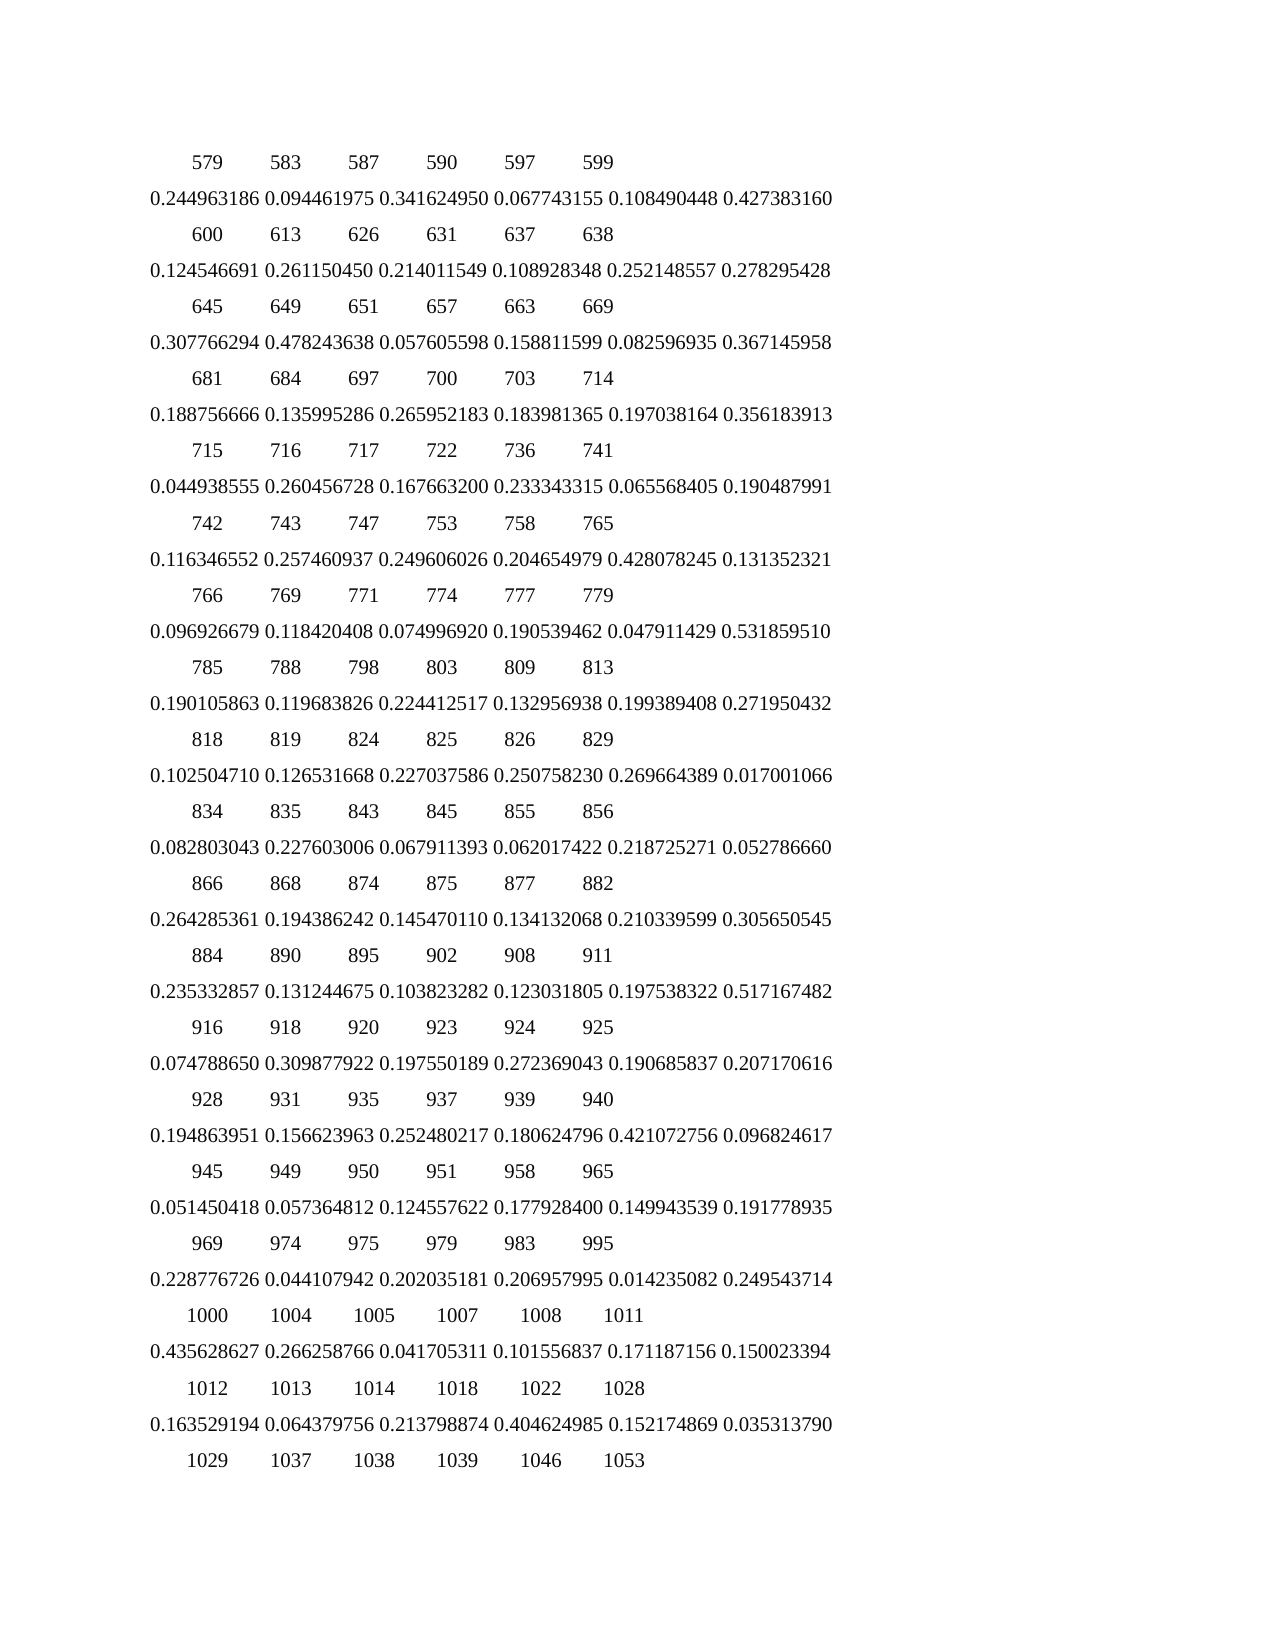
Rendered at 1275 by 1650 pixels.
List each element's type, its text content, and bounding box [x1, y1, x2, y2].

text 742 743 747 753 758 765 [150, 510, 1125, 534]
text 945 949 950 951 958 965 [150, 1159, 1125, 1183]
text 681 684 697 700 703 714 [150, 366, 1125, 390]
text 0.307766294 0.478243638 0.057605598 0.158811599 0.082596935 0.367145958 [150, 330, 1125, 354]
text 579 583 587 590 597 599 [150, 150, 1125, 174]
text 1000 1004 1005 1007 1008 1011 [150, 1303, 1125, 1327]
text 0.044938555 0.260456728 0.167663200 0.233343315 0.065568405 0.190487991 [150, 474, 1125, 498]
text 0.096926679 0.118420408 0.074996920 0.190539462 0.047911429 0.531859510 [150, 618, 1125, 643]
text 0.264285361 0.194386242 0.145470110 0.134132068 0.210339599 0.305650545 [150, 907, 1125, 931]
text 0.082803043 0.227603006 0.067911393 0.062017422 0.218725271 0.052786660 [150, 835, 1125, 859]
text 834 835 843 845 855 856 [150, 799, 1125, 823]
text 866 868 874 875 877 882 [150, 871, 1125, 895]
text 0.228776726 0.044107942 0.202035181 0.206957995 0.014235082 0.249543714 [150, 1267, 1125, 1291]
text 0.235332857 0.131244675 0.103823282 0.123031805 0.197538322 0.517167482 [150, 979, 1125, 1003]
text 0.116346552 0.257460937 0.249606026 0.204654979 0.428078245 0.131352321 [150, 546, 1125, 571]
text 0.244963186 0.094461975 0.341624950 0.067743155 0.108490448 0.427383160 [150, 186, 1125, 210]
text 715 716 717 722 736 741 [150, 438, 1125, 462]
text 0.051450418 0.057364812 0.124557622 0.177928400 0.149943539 0.191778935 [150, 1195, 1125, 1219]
text 0.194863951 0.156623963 0.252480217 0.180624796 0.421072756 0.096824617 [150, 1123, 1125, 1147]
text 818 819 824 825 826 829 [150, 727, 1125, 751]
text 766 769 771 774 777 779 [150, 582, 1125, 607]
text 0.124546691 0.261150450 0.214011549 0.108928348 0.252148557 0.278295428 [150, 258, 1125, 282]
text 0.190105863 0.119683826 0.224412517 0.132956938 0.199389408 0.271950432 [150, 691, 1125, 715]
text 1012 1013 1014 1018 1022 1028 [150, 1375, 1125, 1399]
text 0.102504710 0.126531668 0.227037586 0.250758230 0.269664389 0.017001066 [150, 763, 1125, 787]
text 785 788 798 803 809 813 [150, 654, 1125, 679]
text 0.188756666 0.135995286 0.265952183 0.183981365 0.197038164 0.356183913 [150, 402, 1125, 426]
text 1029 1037 1038 1039 1046 1053 [150, 1447, 1125, 1472]
text 0.163529194 0.064379756 0.213798874 0.404624985 0.152174869 0.035313790 [150, 1411, 1125, 1436]
text 0.074788650 0.309877922 0.197550189 0.272369043 0.190685837 0.207170616 [150, 1051, 1125, 1075]
text 600 613 626 631 637 638 [150, 222, 1125, 246]
text 928 931 935 937 939 940 [150, 1087, 1125, 1111]
text 645 649 651 657 663 669 [150, 294, 1125, 318]
text 0.435628627 0.266258766 0.041705311 0.101556837 0.171187156 0.150023394 [150, 1339, 1125, 1363]
text 969 974 975 979 983 995 [150, 1231, 1125, 1255]
text 916 918 920 923 924 925 [150, 1015, 1125, 1039]
text 884 890 895 902 908 911 [150, 943, 1125, 967]
